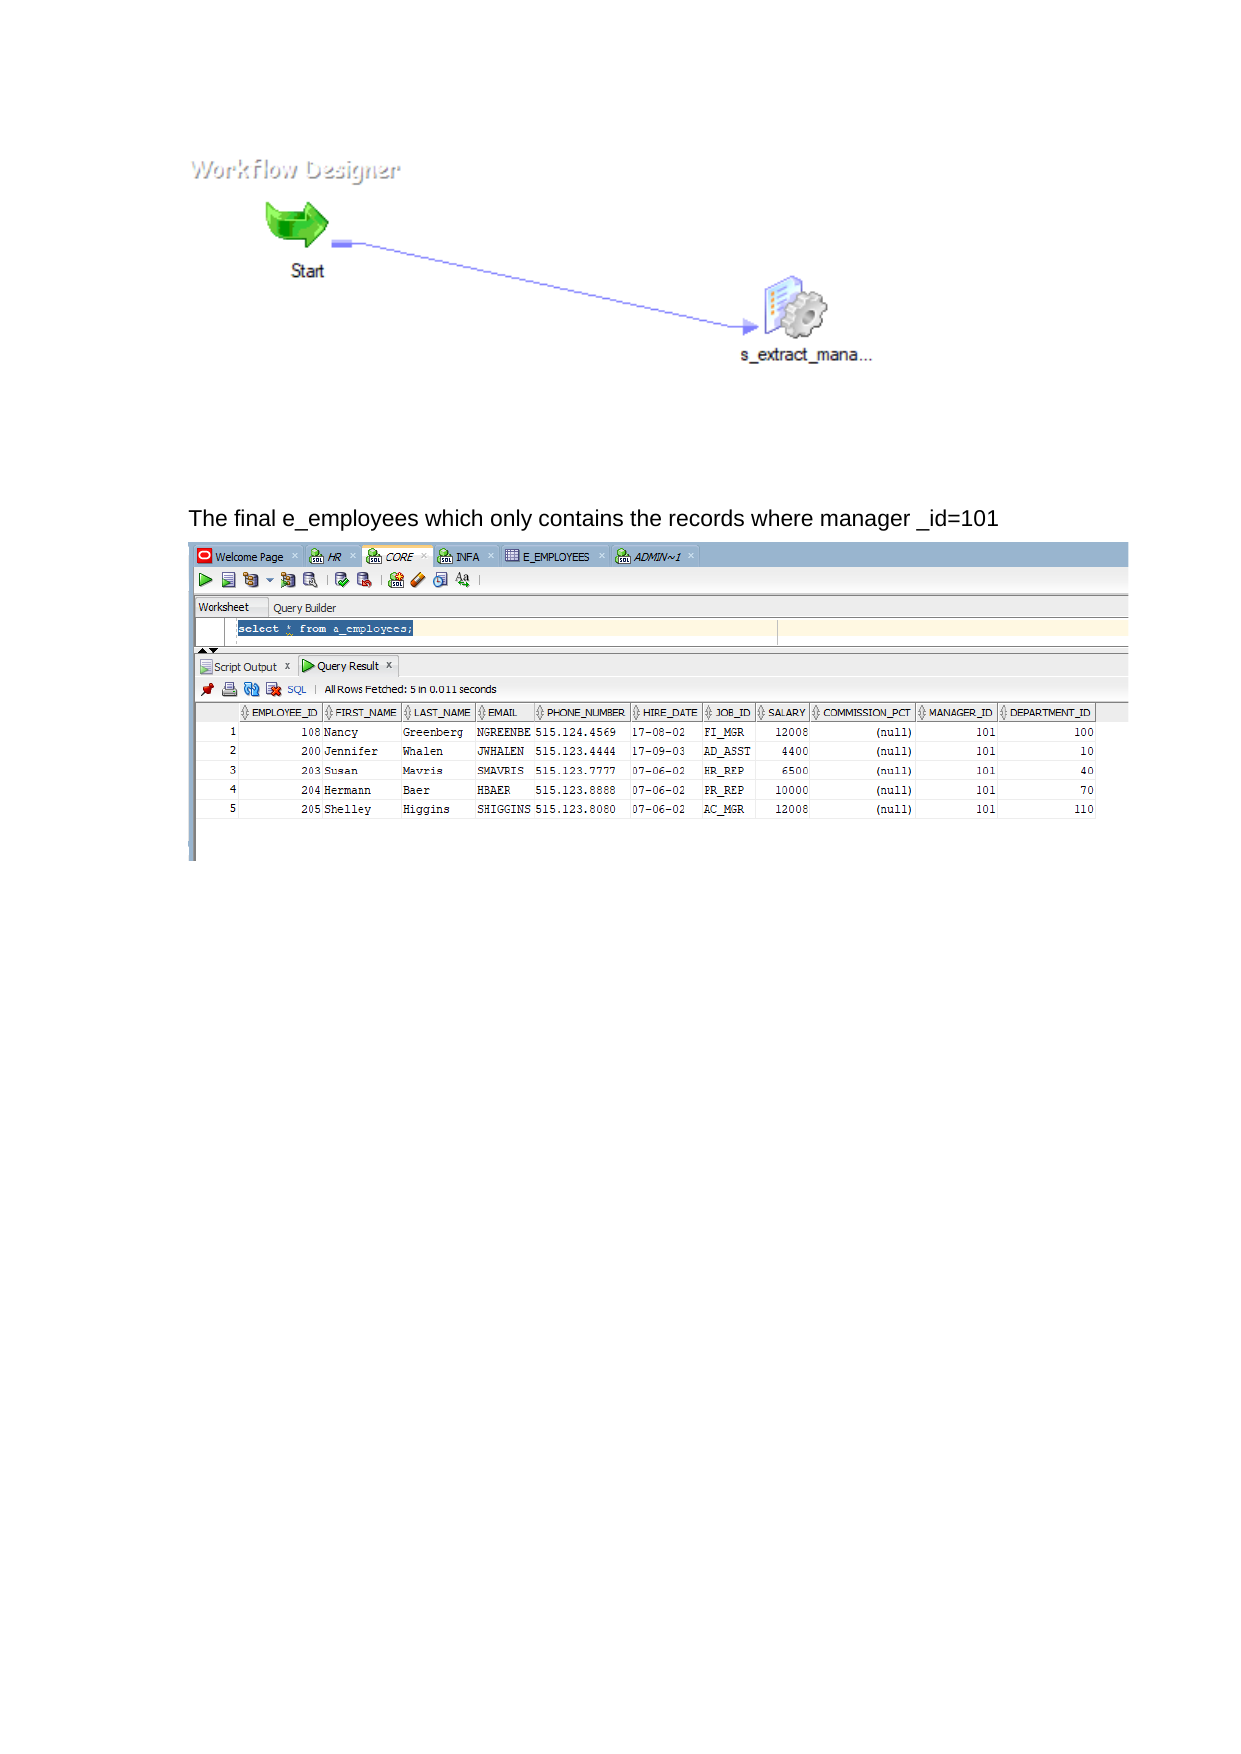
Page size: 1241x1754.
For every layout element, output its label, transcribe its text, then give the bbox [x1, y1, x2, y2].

picture [188, 542, 1129, 861]
picture [188, 150, 995, 458]
text The final e_employees which only contains the records where manager _id=101 [188, 505, 1073, 532]
